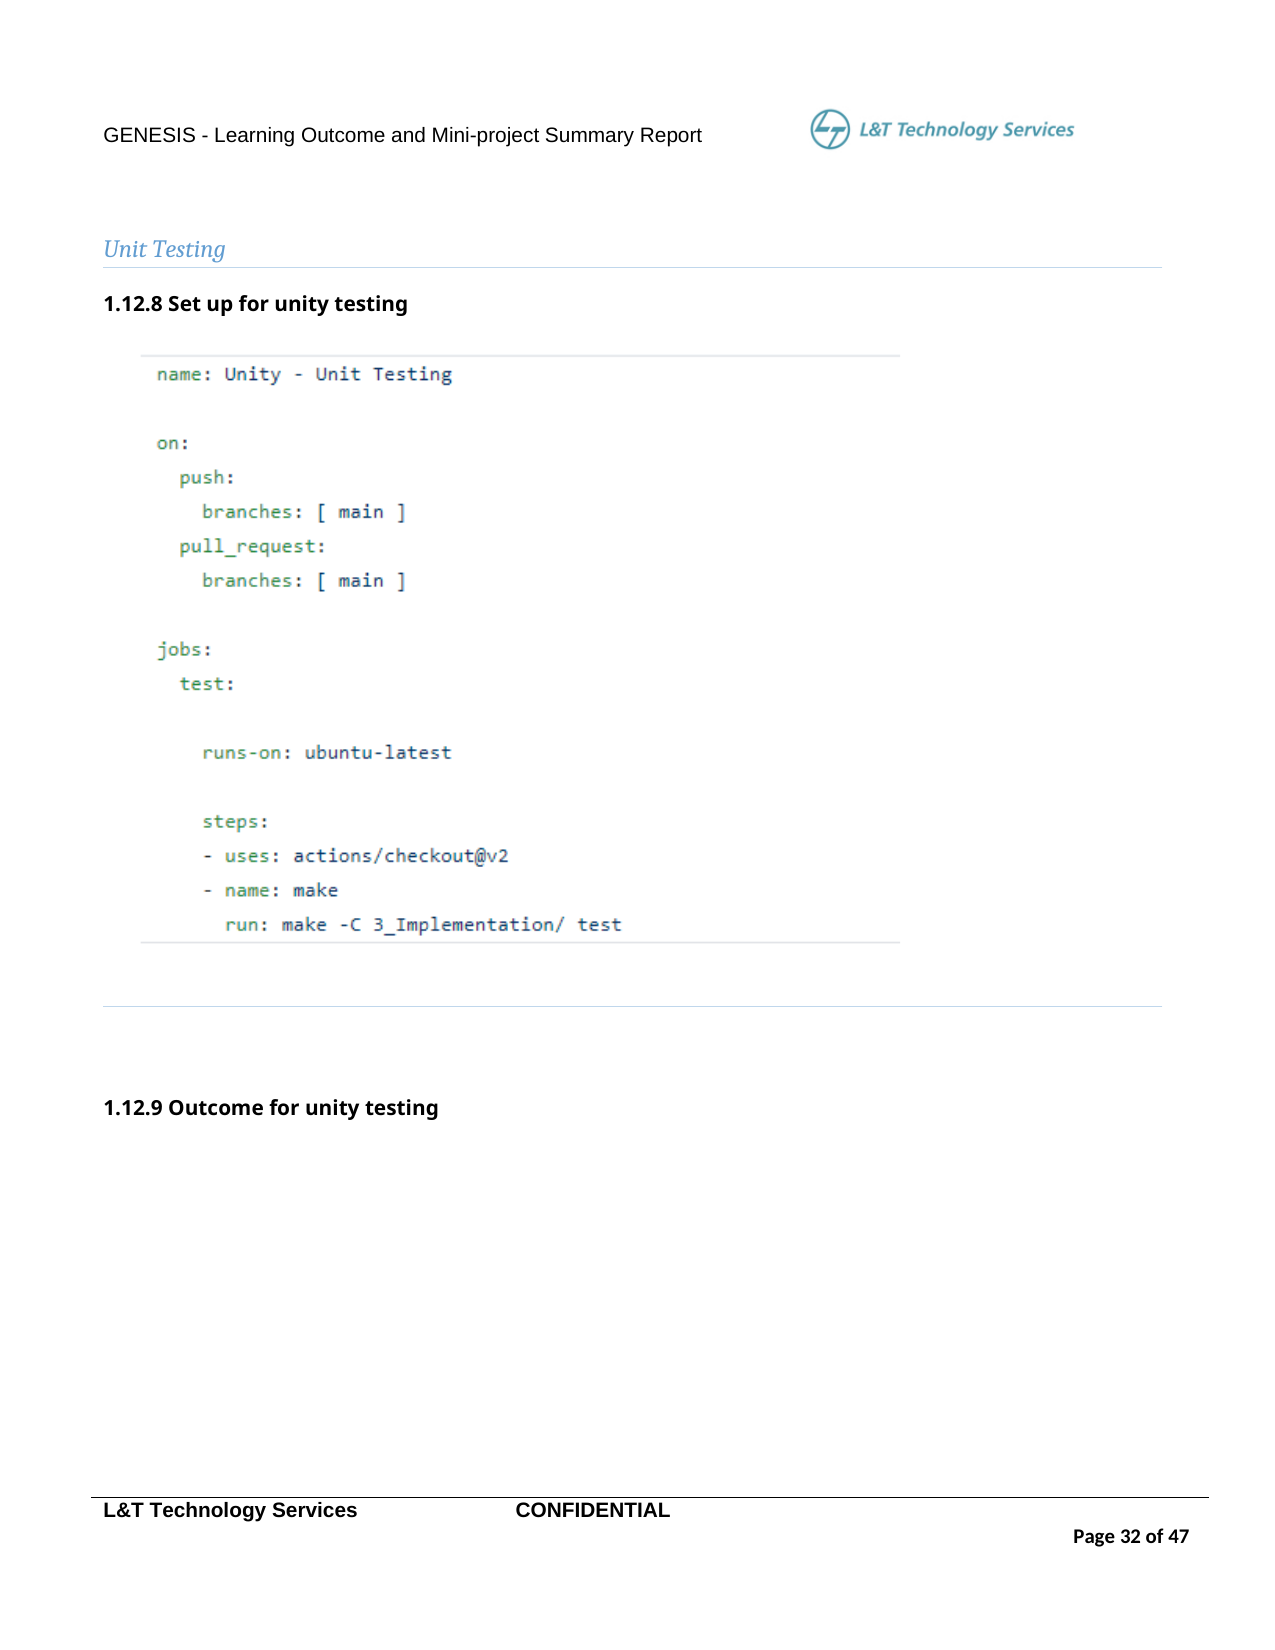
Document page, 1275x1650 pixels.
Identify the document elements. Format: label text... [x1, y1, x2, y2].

subtitle 1.12.8 Set up for unity testing [103, 289, 1162, 318]
picture [808, 98, 1075, 162]
subtitle Unit Testing [103, 234, 1162, 267]
picture [140, 354, 901, 953]
subtitle 1.12.9 Outcome for unity testing [103, 1093, 1162, 1121]
